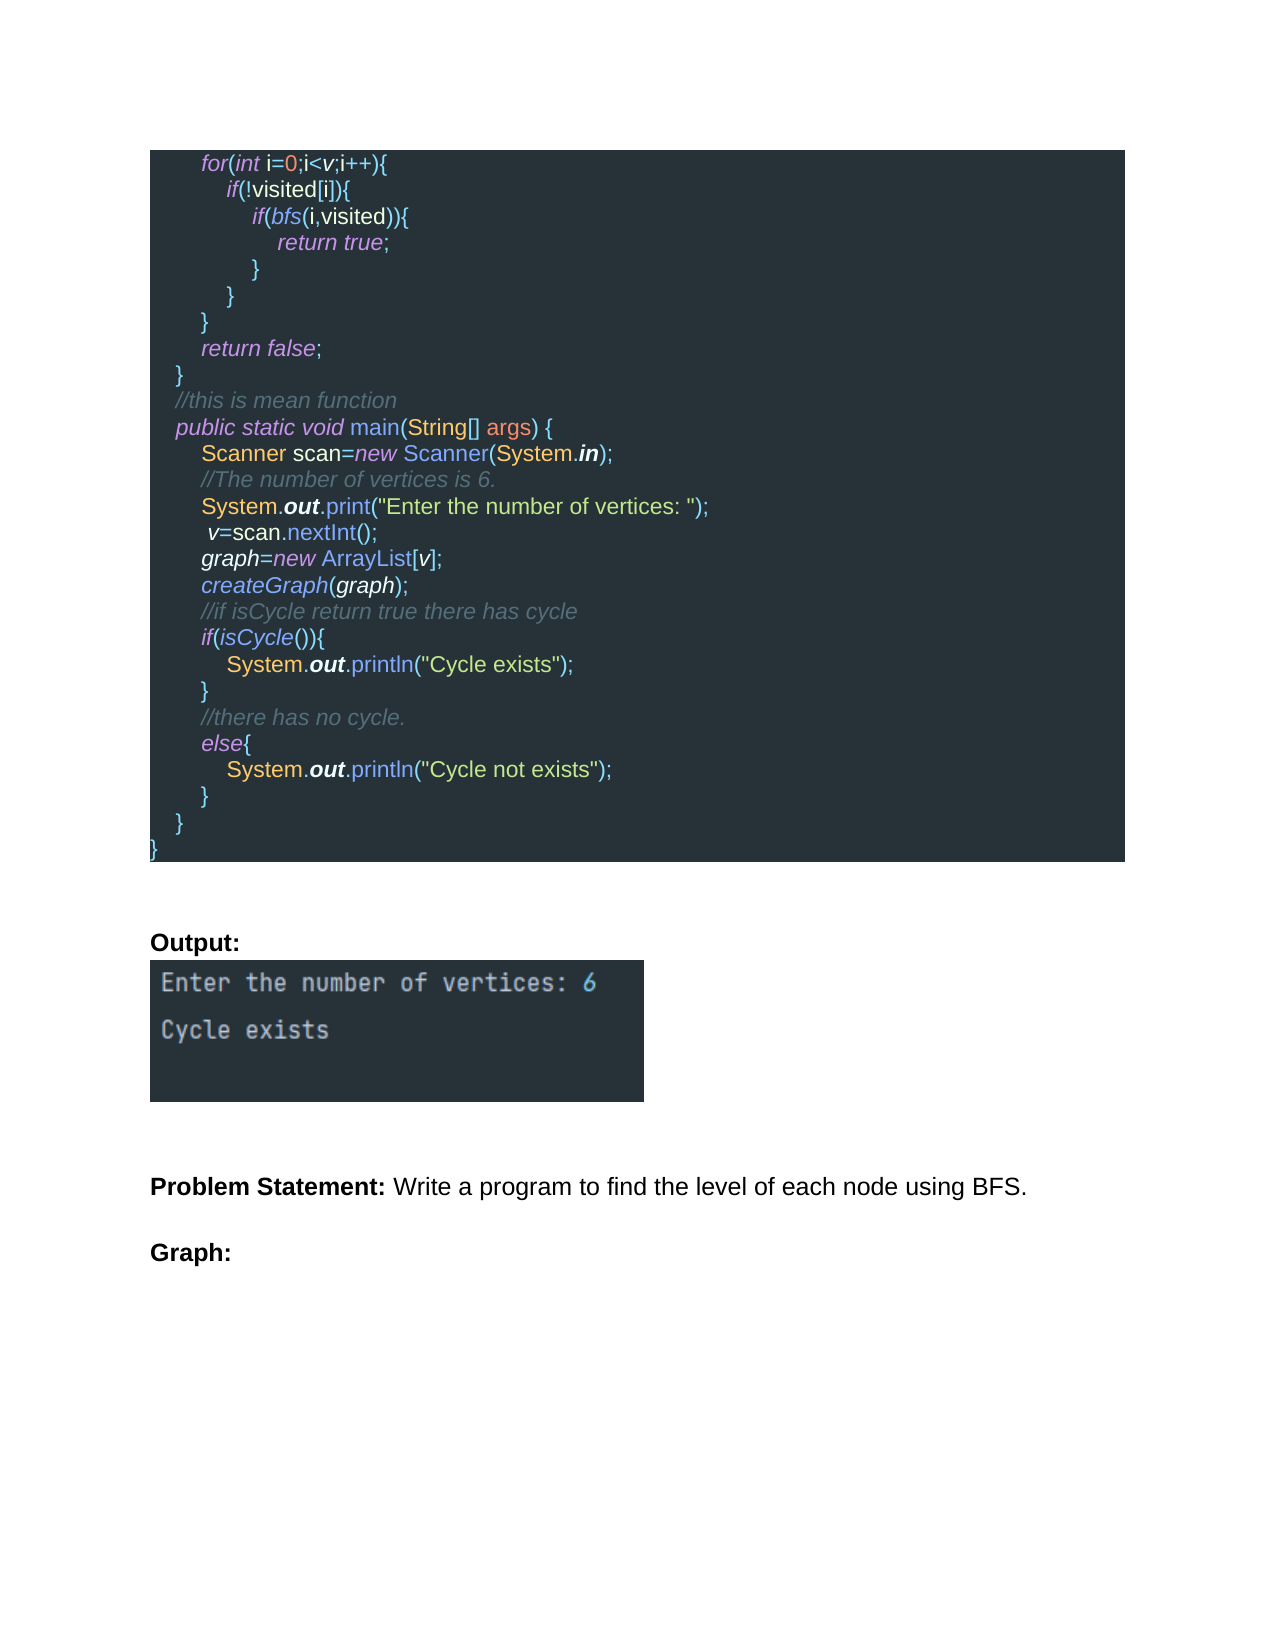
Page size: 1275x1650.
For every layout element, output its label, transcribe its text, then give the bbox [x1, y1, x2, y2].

picture [150, 960, 644, 1102]
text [150, 150, 1125, 862]
text Graph: [150, 1238, 1125, 1267]
text Problem Statement: Write a program to find the level of each node using BFS. [150, 1172, 1125, 1201]
text Output: [150, 928, 1125, 956]
